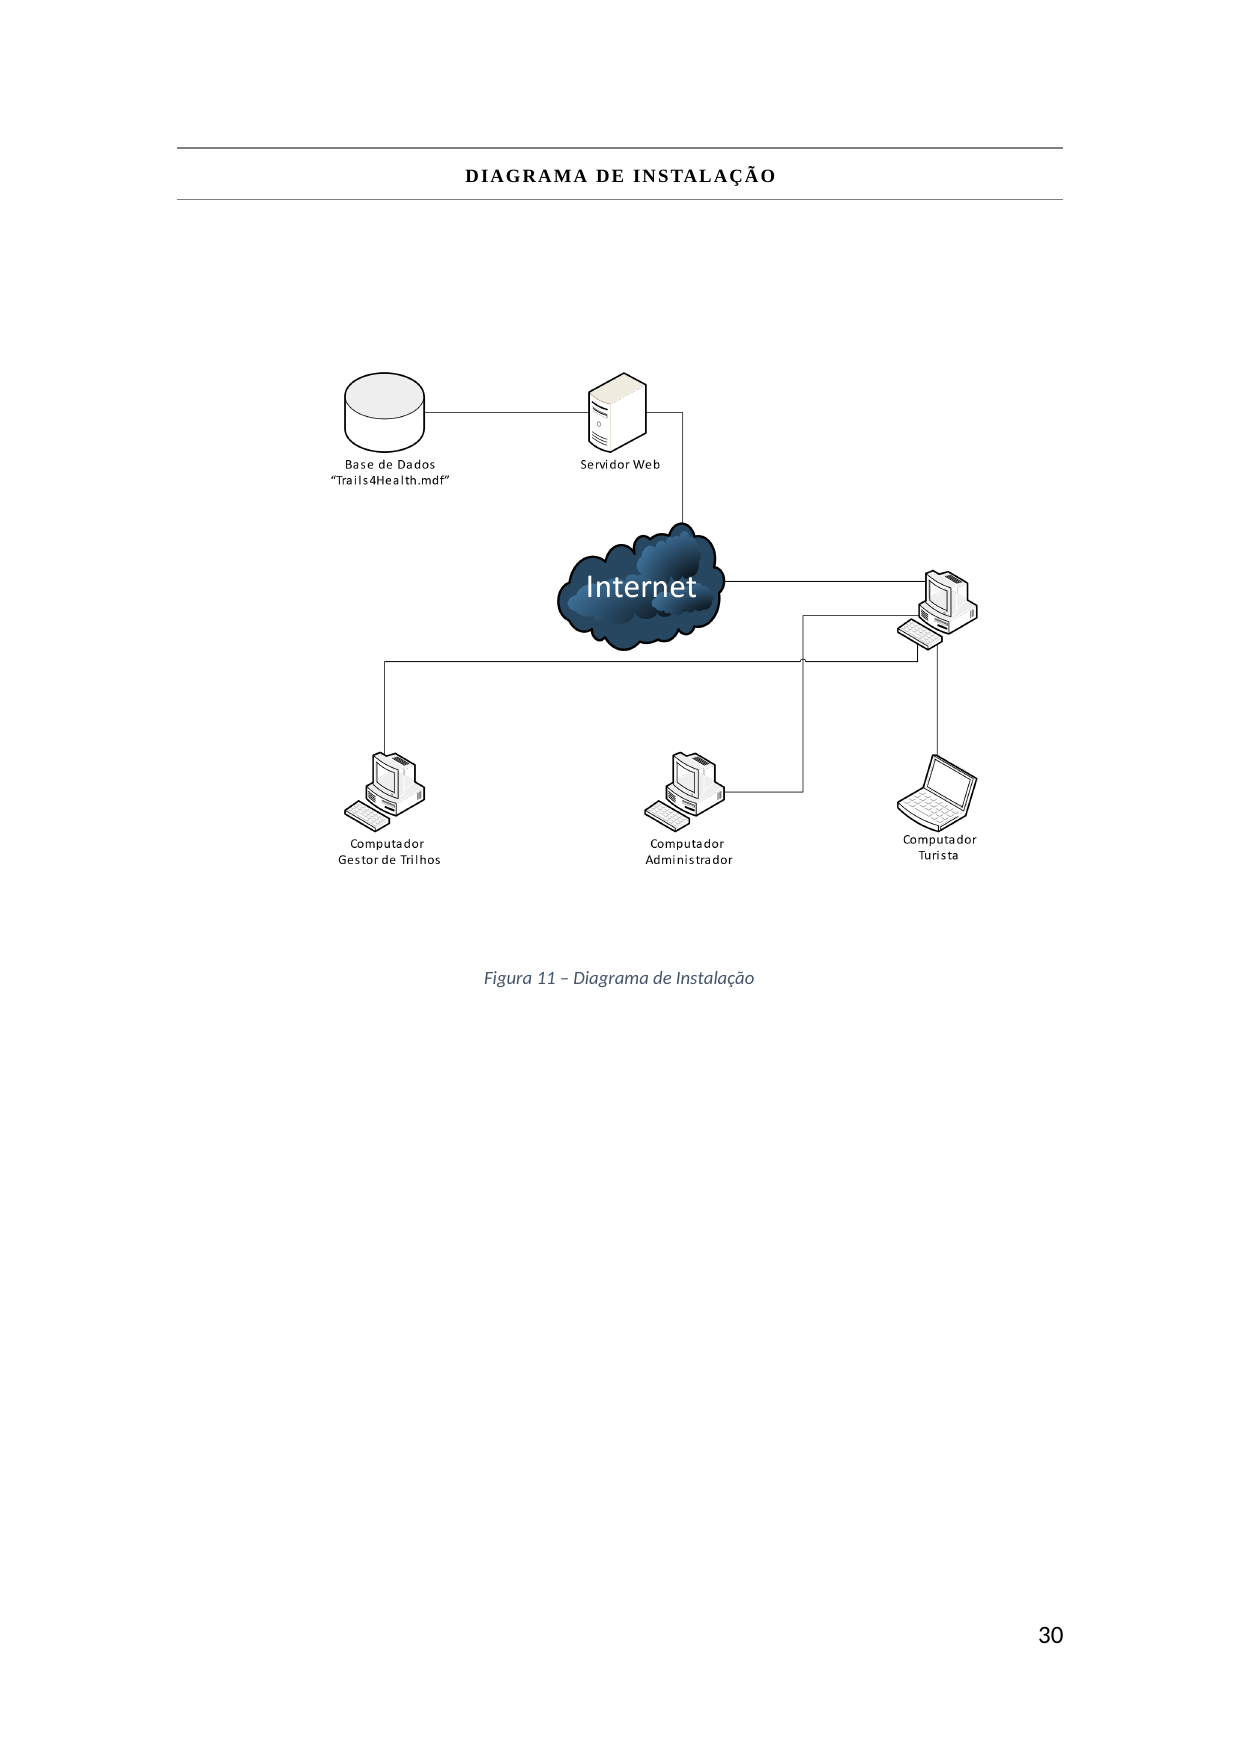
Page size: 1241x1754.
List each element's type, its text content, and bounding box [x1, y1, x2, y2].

picture [177, 278, 1115, 942]
subtitle Diagrama de Instalação [177, 149, 1063, 199]
